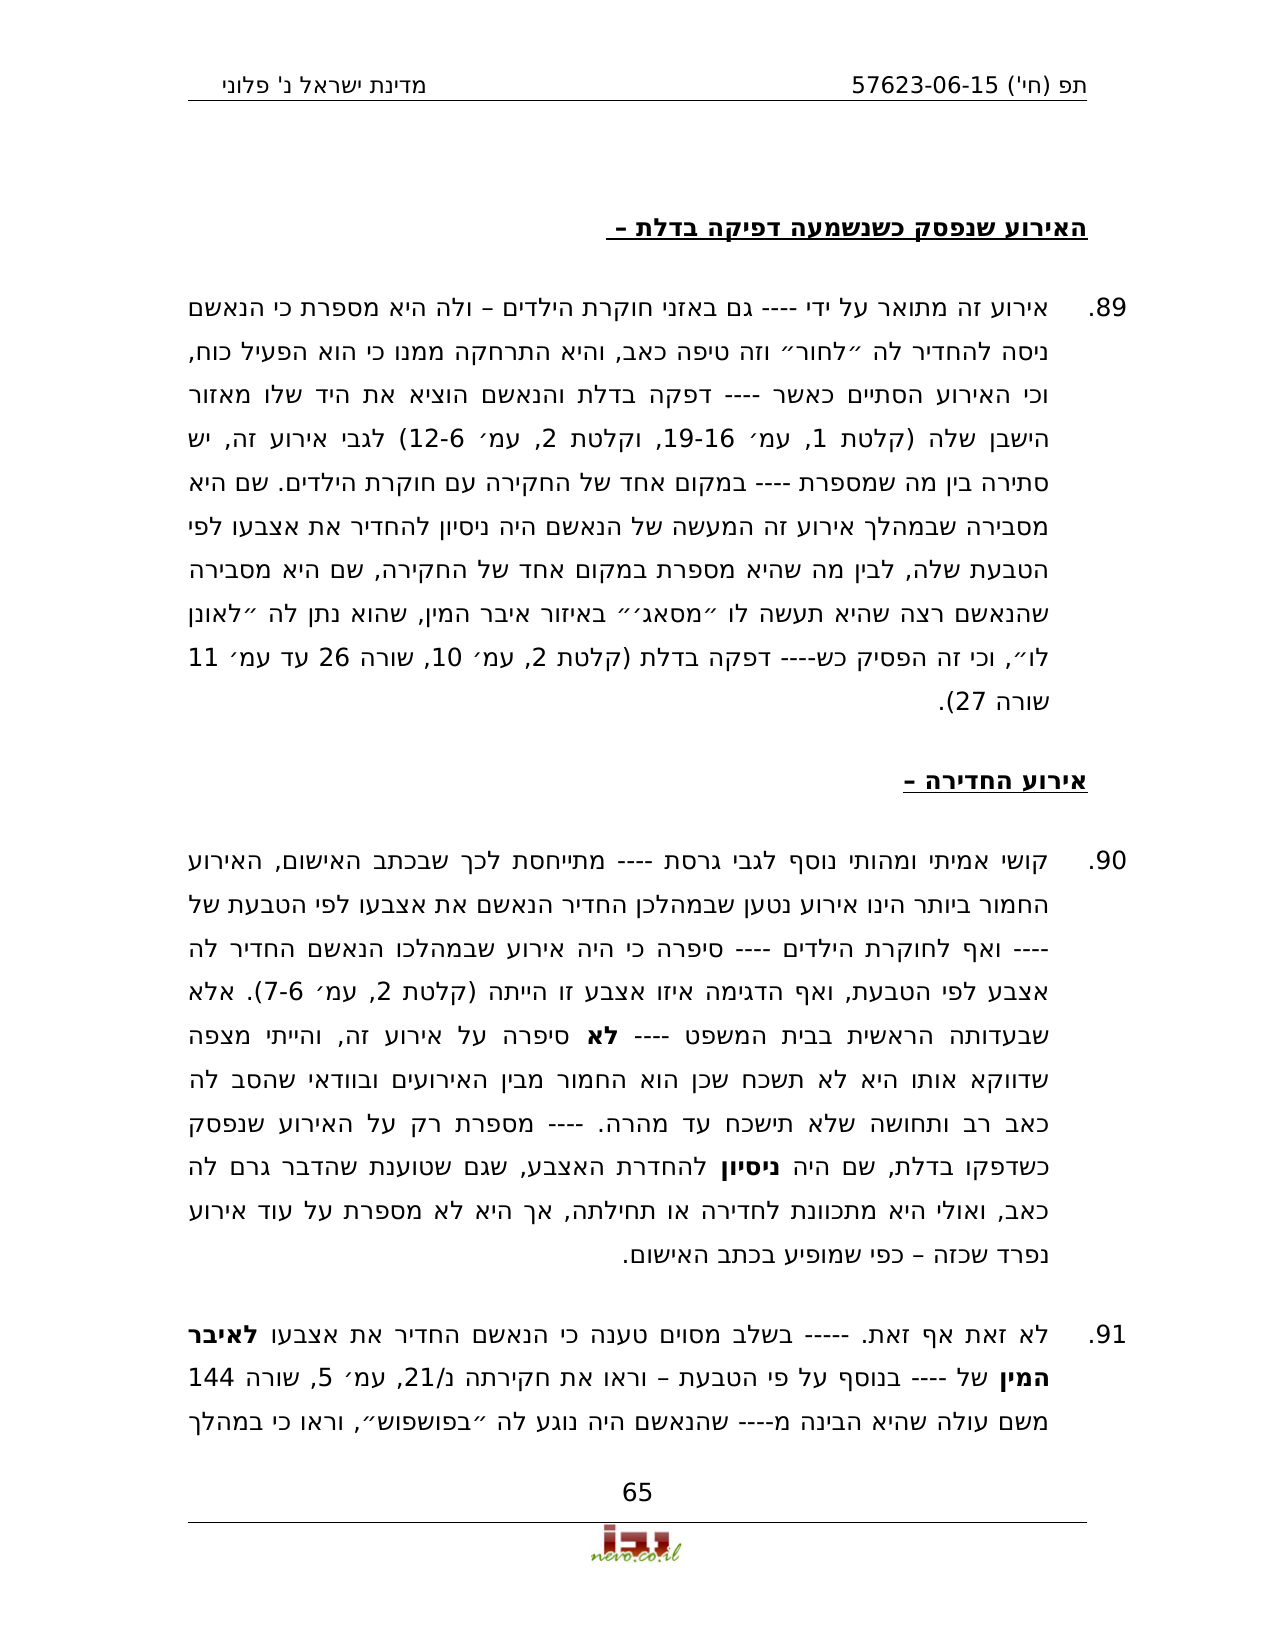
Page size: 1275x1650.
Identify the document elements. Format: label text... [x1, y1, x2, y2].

text האירוע שנפסק כשנשמעה דפיקה בדלת – [187, 213, 1087, 242]
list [187, 1320, 1087, 1437]
list קושי אמיתי ומהותי נוסף לגבי גרסת ---- מתייחסת לכך שבכתב האישום, האירוע החמור ביותר הינו אירוע נטען שבמהלכן החדיר הנאשם את אצבעו לפי הטבעת של ---- ואף לחוקרת הילדים ---- סיפרה כי היה אירוע שבמהלכו הנאשם החדיר לה אצבע לפי הטבעת, ואף הדגימה איזו אצבע זו הייתה (קלטת 2, עמ׳ 7-6). אלא שבעדותה הראשית בבית המשפט ---- לא סיפרה על אירוע זה, והייתי מצפה שדווקא אותו היא לא תשכח שכן הוא החמור מבין האירועים ובוודאי שהסב לה כאב רב ותחושה שלא תישכח עד מהרה. ---- מספרת רק על האירוע שנפסק כשדפקו בדלת, שם היה ניסיון להחדרת האצבע, שגם שטוענת שהדבר גרם לה כאב, ואולי היא מתכוונת לחדירה או תחילתה, אך היא לא מספרת על עוד אירוע נפרד שכזה – כפי שמופיע בכתב האישום. [187, 846, 1087, 1269]
list אירוע זה מתואר על ידי ---- גם באזני חוקרת הילדים – ולה היא מספרת כי הנאשם ניסה להחדיר לה ״לחור״ וזה טיפה כאב, והיא התרחקה ממנו כי הוא הפעיל כוח, וכי האירוע הסתיים כאשר ---- דפקה בדלת והנאשם הוציא את היד שלו מאזור הישבן שלה (קלטת 1, עמ׳ 19-16, וקלטת 2, עמ׳ 12-6) לגבי אירוע זה, יש סתירה בין מה שמספרת ---- במקום אחד של החקירה עם חוקרת הילדים. שם היא מסבירה שבמהלך אירוע זה המעשה של הנאשם היה ניסיון להחדיר את אצבעו לפי הטבעת שלה, לבין מה שהיא מספרת במקום אחד של החקירה, שם היא מסבירה שהנאשם רצה שהיא תעשה לו ״מסאג׳״ באיזור איבר המין, שהוא נתן לה ״לאונן לו״, וכי זה הפסיק כש---- דפקה בדלת (קלטת 2, עמ׳ 10, שורה 26 עד עמ׳ 11 שורה 27). [187, 293, 1087, 716]
picture [591, 1524, 683, 1563]
text אירוע החדירה – [187, 767, 1087, 796]
